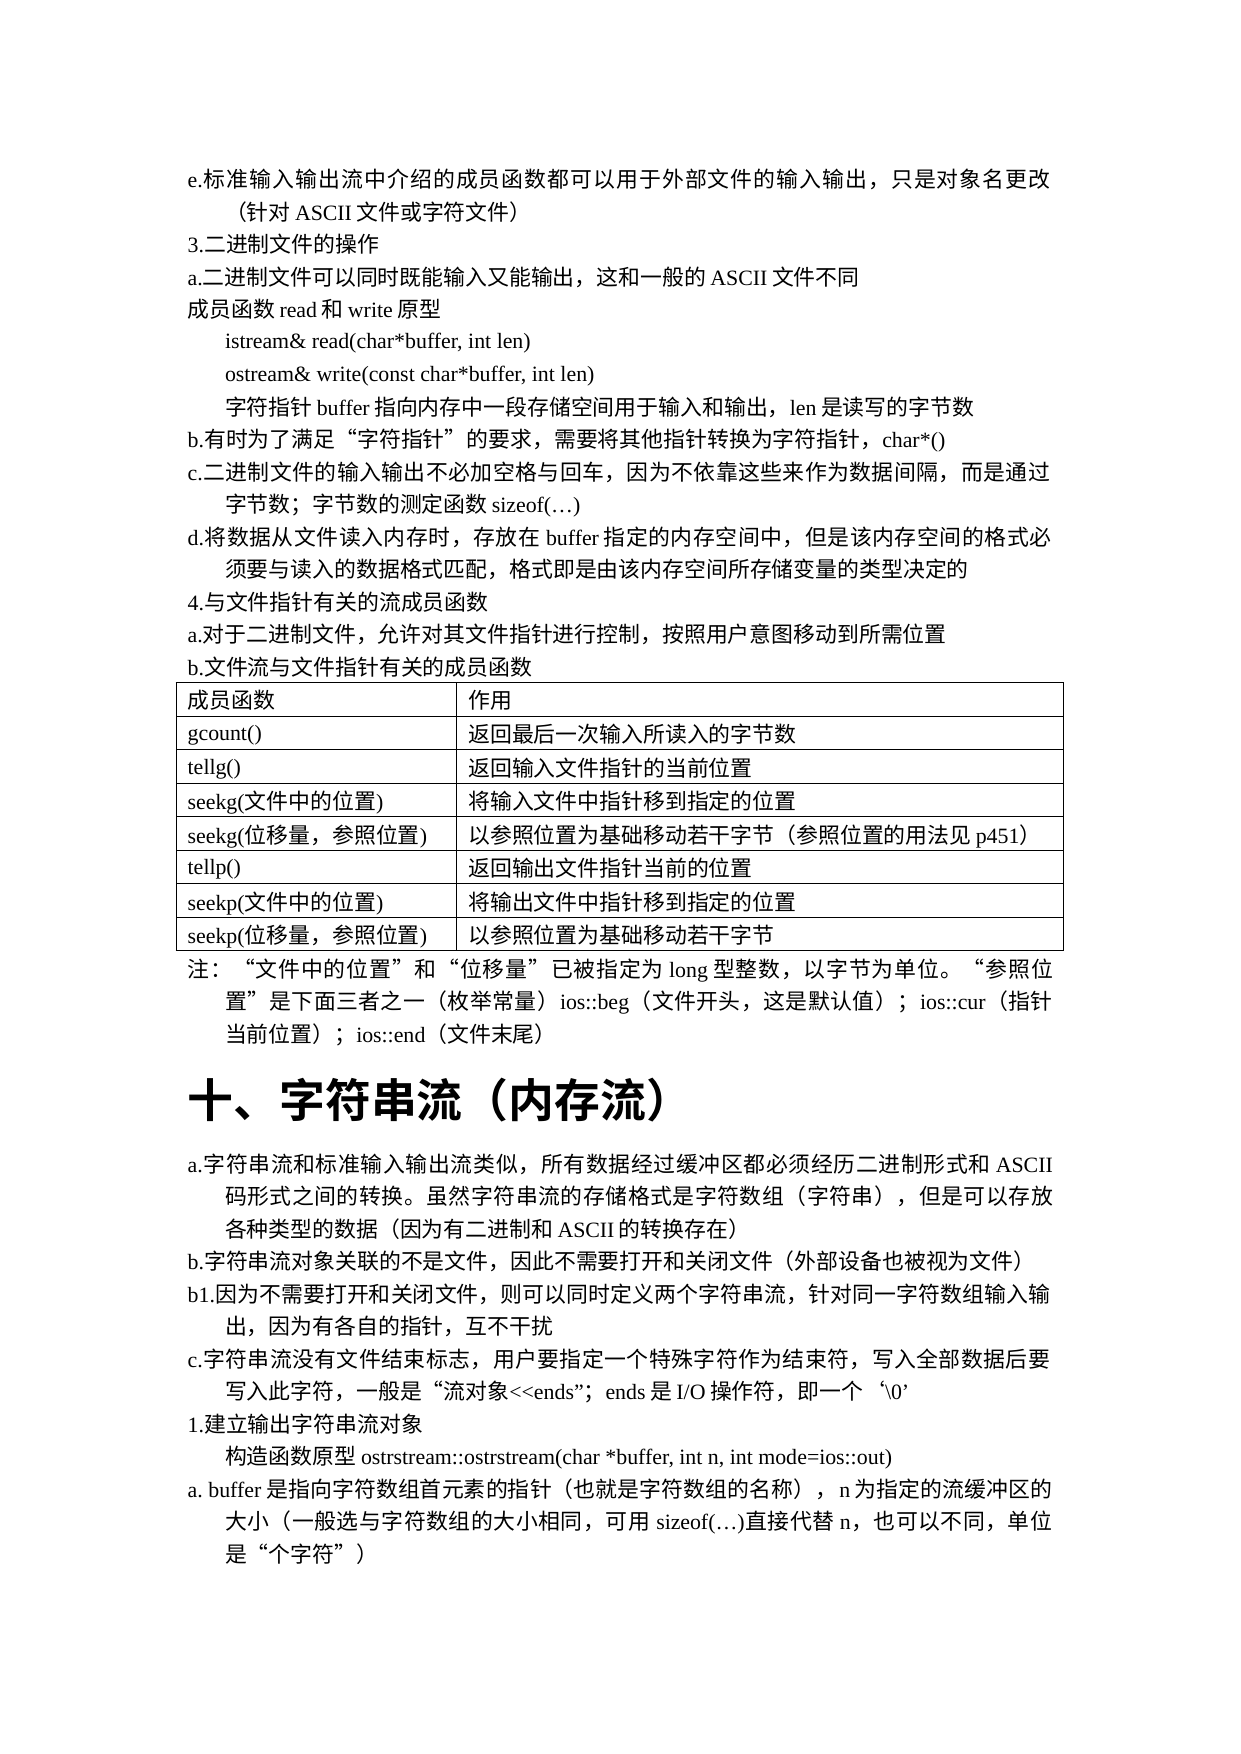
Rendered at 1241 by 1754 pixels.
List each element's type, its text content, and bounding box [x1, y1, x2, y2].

table_cell tellg() [177, 750, 456, 783]
table_cell seekp(位移量，参照位置) [177, 918, 456, 950]
table_cell 将输出文件中指针移到指定的位置 [457, 884, 1063, 917]
text 1.建立输出字符串流对象 [187, 1406, 1053, 1439]
text a.字符串流和标准输入输出流类似，所有数据经过缓冲区都必须经历二进制形式和ASCII码形式之间的转换。虽然字符串流的存储格式是字符数组（字符串），但是可以存放各种类型的数据（因为有二进制和ASCII的转换存在） [187, 1146, 1053, 1244]
text 构造函数原型 ostrstream::ostrstream(char *buffer, int n, int mode=ios::out) [187, 1439, 1053, 1471]
text e.标准输入输出流中介绍的成员函数都可以用于外部文件的输入输出，只是对象名更改（针对ASCII文件或字符文件） [187, 162, 1053, 227]
text ostream& write(const char*buffer, int len) [187, 357, 1053, 389]
table_cell seekg(文件中的位置) [177, 784, 456, 816]
table_cell 以参照位置为基础移动若干字节（参照位置的用法见p451） [457, 817, 1063, 850]
text c.二进制文件的输入输出不必加空格与回车，因为不依靠这些来作为数据间隔，而是通过字节数；字节数的测定函数sizeof(…) [187, 454, 1053, 519]
text b.文件流与文件指针有关的成员函数 [187, 649, 1053, 682]
text a.二进制文件可以同时既能输入又能输出，这和一般的ASCII文件不同 [187, 259, 1053, 292]
text 成员函数read和write原型 [187, 292, 1053, 324]
table_cell 返回最后一次输入所读入的字节数 [457, 717, 1063, 749]
table_cell gcount() [177, 717, 456, 749]
table_header 作用 [457, 683, 1063, 716]
table_cell 将输入文件中指针移到指定的位置 [457, 784, 1063, 816]
table_header 成员函数 [177, 683, 456, 716]
text c.字符串流没有文件结束标志，用户要指定一个特殊字符作为结束符，写入全部数据后要写入此字符，一般是“流对象<<ends”；ends是I/O操作符，即一个‘\0’ [187, 1341, 1053, 1406]
table_cell seekp(文件中的位置) [177, 884, 456, 917]
text d.将数据从文件读入内存时，存放在buffer指定的内存空间中，但是该内存空间的格式必须要与读入的数据格式匹配，格式即是由该内存空间所存储变量的类型决定的 [187, 519, 1053, 584]
table_cell 返回输入文件指针的当前位置 [457, 750, 1063, 783]
text b1.因为不需要打开和关闭文件，则可以同时定义两个字符串流，针对同一字符数组输入输出，因为有各自的指针，互不干扰 [187, 1276, 1053, 1341]
text b.有时为了满足“字符指针”的要求，需要将其他指针转换为字符指针，char*() [187, 422, 1053, 454]
table_cell 以参照位置为基础移动若干字节 [457, 918, 1063, 950]
text a. buffer是指向字符数组首元素的指针（也就是字符数组的名称），n为指定的流缓冲区的大小（一般选与字符数组的大小相同，可用sizeof(…)直接代替n，也可以不同，单位是“个字符”） [187, 1471, 1053, 1569]
table_cell 返回输出文件指针当前的位置 [457, 851, 1063, 883]
text b.字符串流对象关联的不是文件，因此不需要打开和关闭文件（外部设备也被视为文件） [187, 1244, 1053, 1276]
subtitle 十、字符串流（内存流） [187, 1049, 1053, 1146]
table_cell tellp() [177, 851, 456, 883]
text 3.二进制文件的操作 [187, 227, 1053, 259]
text 4.与文件指针有关的流成员函数 [187, 584, 1053, 617]
text 字符指针buffer指向内存中一段存储空间用于输入和输出，len是读写的字节数 [187, 389, 1053, 422]
text a.对于二进制文件，允许对其文件指针进行控制，按照用户意图移动到所需位置 [187, 617, 1053, 649]
table_cell seekg(位移量，参照位置) [177, 817, 456, 850]
text istream& read(char*buffer, int len) [187, 324, 1053, 357]
text 注：“文件中的位置”和“位移量”已被指定为long型整数，以字节为单位。“参照位置”是下面三者之一（枚举常量）ios::beg（文件开头，这是默认值）；ios::cur（指针当前位置）；ios::end（文件末尾） [187, 951, 1053, 1049]
